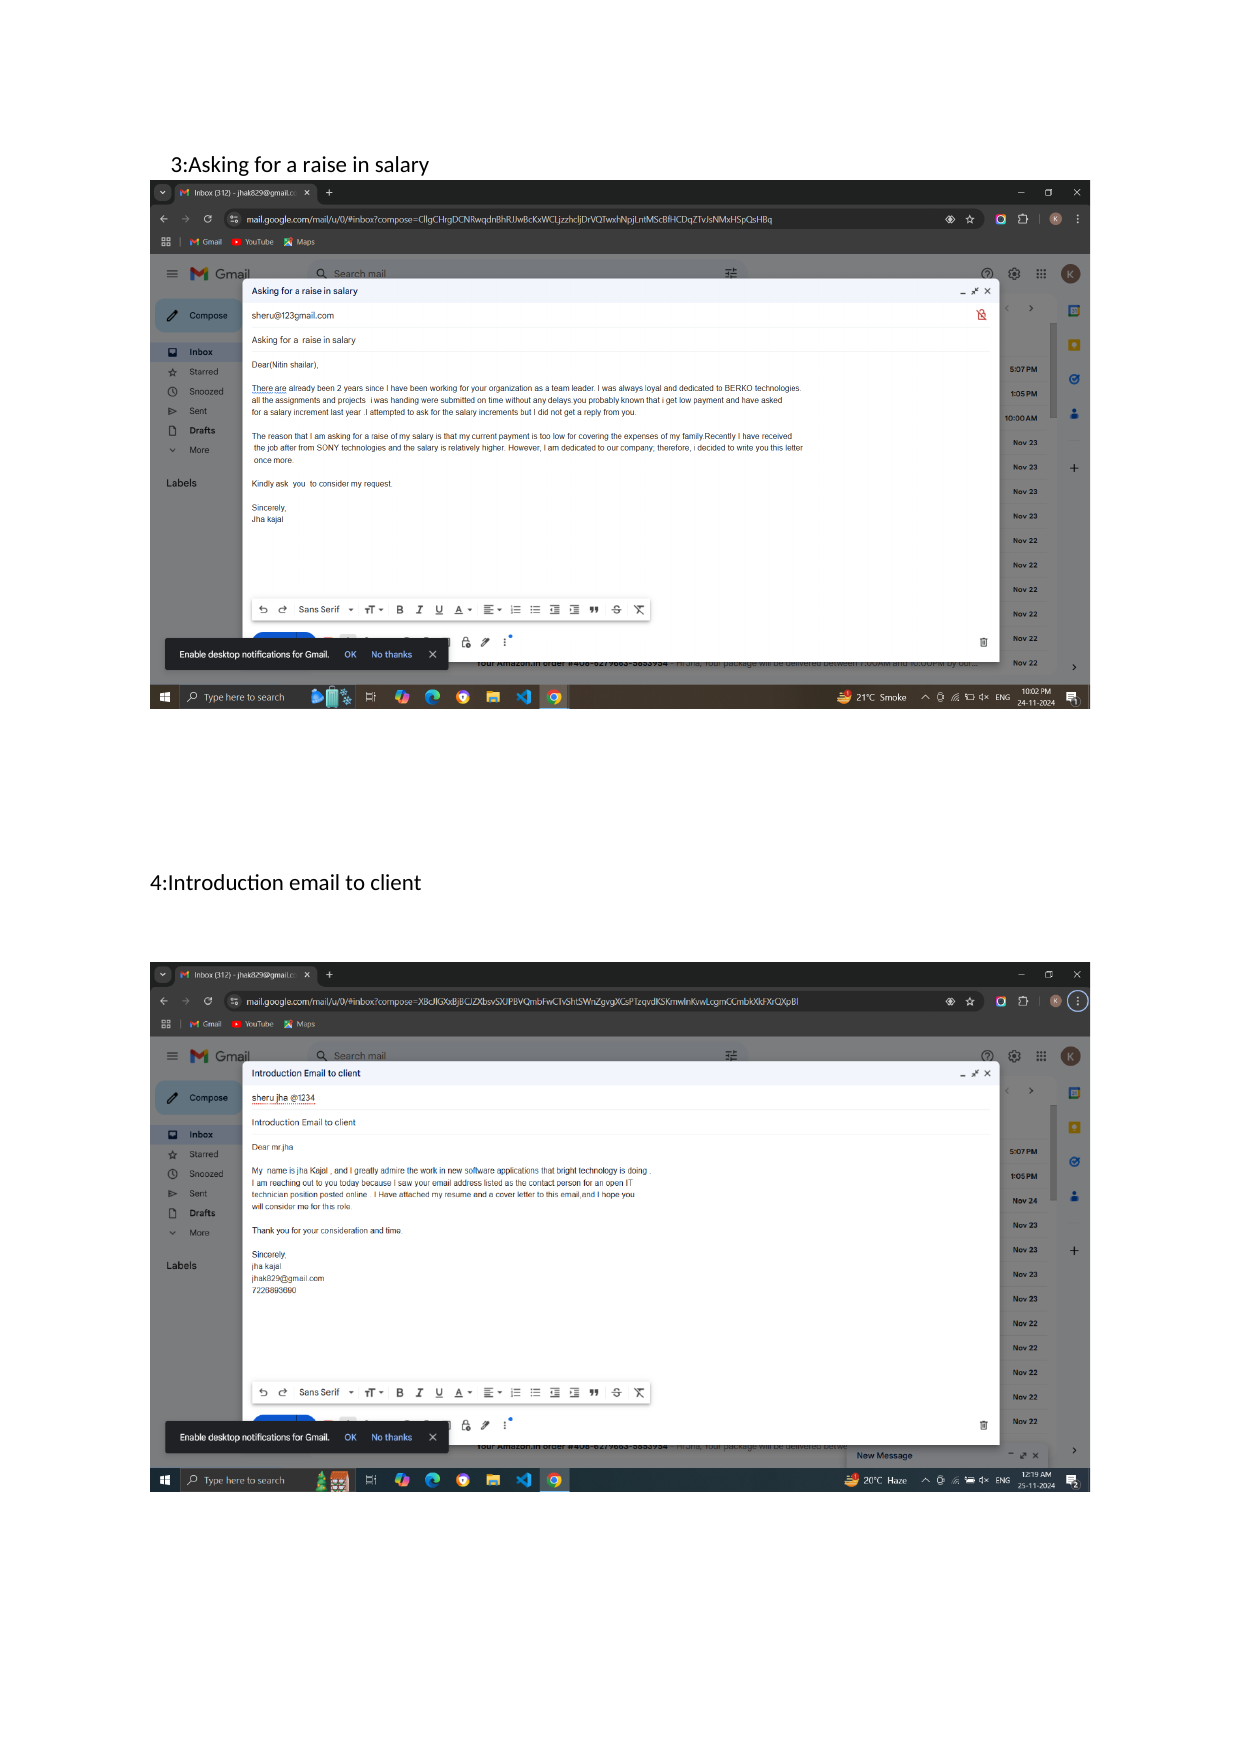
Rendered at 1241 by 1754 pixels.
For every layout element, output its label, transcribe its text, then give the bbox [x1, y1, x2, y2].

picture [150, 962, 1091, 1492]
text 4:Introduction email to client [150, 868, 1090, 897]
text 3:Asking for a raise in salary [150, 150, 1090, 180]
picture [150, 180, 1091, 709]
